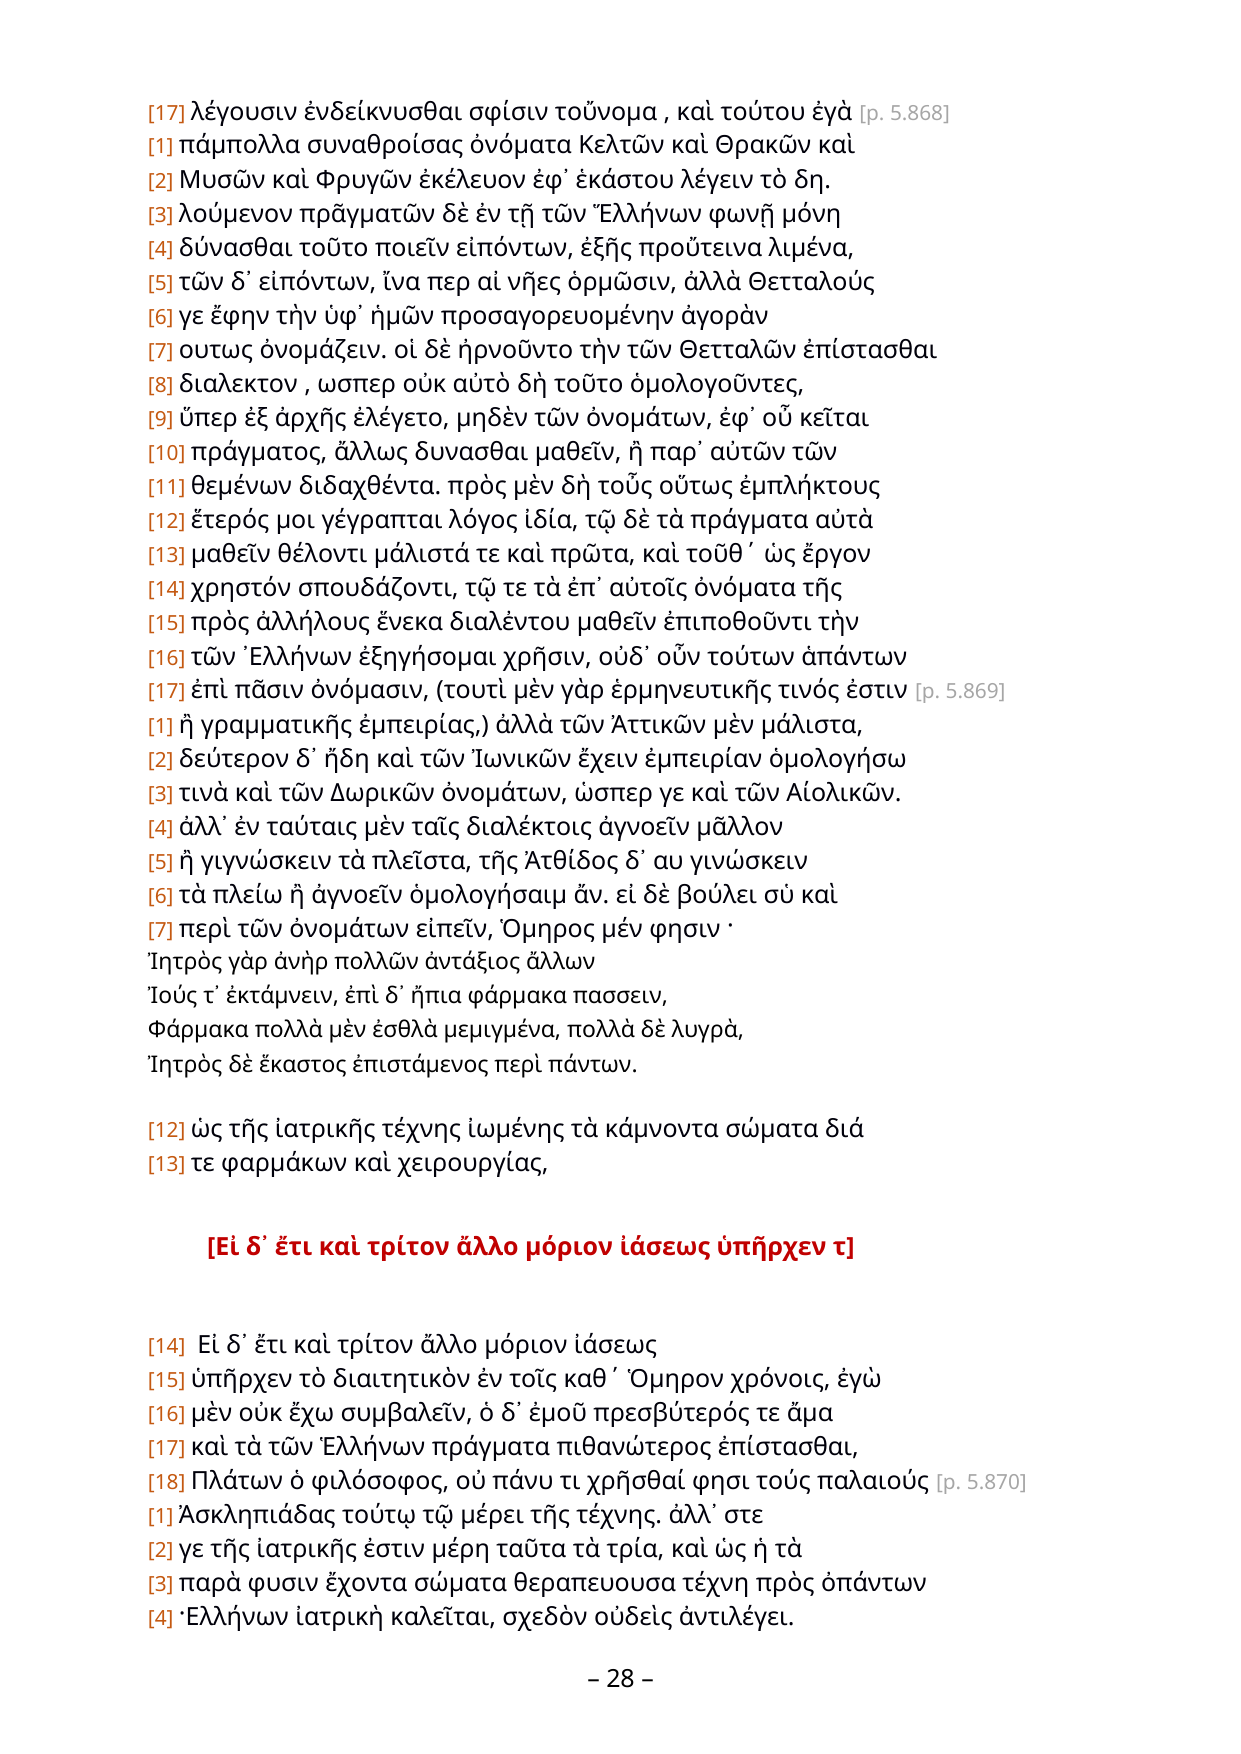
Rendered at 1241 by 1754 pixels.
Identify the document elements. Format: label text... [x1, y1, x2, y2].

text Ἰούς τ᾽ ἐκτάμνειν, ἐπὶ δ᾽ ἤπια φάρμακα πασσειν, [148, 979, 1092, 1010]
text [148, 1298, 1092, 1633]
text [12] ὡς τῆς ἰατρικῆς τέχνης ἰωμένης τὰ κάμνοντα σώματα διά [13] τε φαρμάκων καὶ χειρουργίας, [148, 1082, 1092, 1179]
subtitle [Εἰ δ᾽ ἔτι καὶ τρίτον ἄλλο μόριον ἰάσεως ὑπῆρχεν τ] [207, 1229, 1092, 1263]
text Ἰητρὸς δὲ ἕκαστος ἐπιστάμενος περὶ πάντων. [148, 1048, 1092, 1079]
text Φάρμακα πολλὰ μὲν ἐσθλὰ μεμιγμένα, πολλὰ δὲ λυγρὰ, [148, 1013, 1092, 1045]
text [148, 93, 1092, 945]
text Ἰητρὸς γὰρ ἀνὴρ πολλῶν ἀντάξιος ἄλλων [148, 945, 1092, 976]
